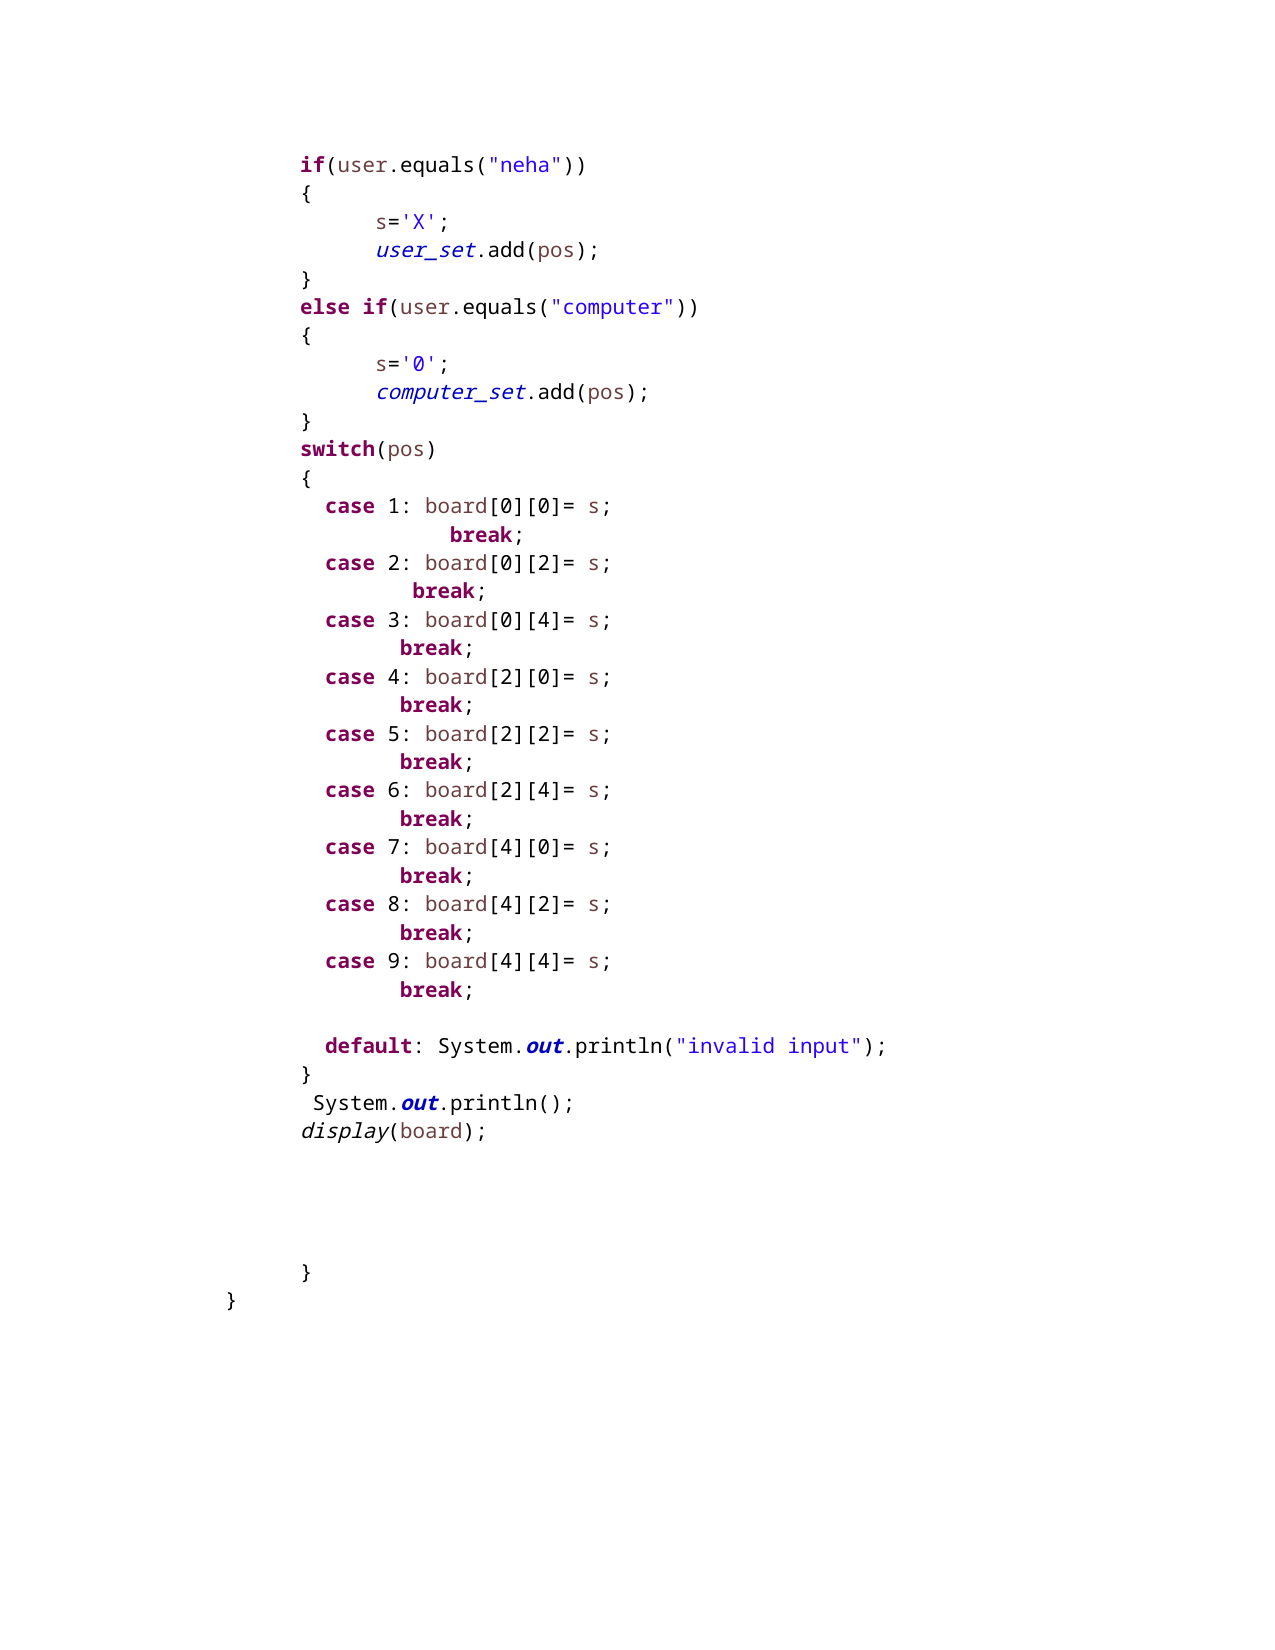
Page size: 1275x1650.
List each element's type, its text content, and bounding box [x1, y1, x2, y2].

text else if(user.equals("computer")) [150, 292, 1125, 321]
text } [150, 264, 1125, 292]
text break; [150, 520, 1125, 548]
text } [150, 1257, 1125, 1285]
text break; [150, 804, 1125, 832]
text s='X'; [150, 207, 1125, 235]
text } [150, 1059, 1125, 1088]
text case 5: board[2][2]= s; [150, 719, 1125, 747]
text break; [150, 577, 1125, 605]
text break; [150, 690, 1125, 719]
text case 3: board[0][4]= s; [150, 605, 1125, 633]
text case 4: board[2][0]= s; [150, 662, 1125, 690]
text { [150, 321, 1125, 349]
text { [150, 463, 1125, 491]
text case 2: board[0][2]= s; [150, 548, 1125, 577]
text switch(pos) [150, 434, 1125, 463]
text default: System.out.println("invalid input"); [150, 1031, 1125, 1059]
text case 8: board[4][2]= s; [150, 889, 1125, 918]
text break; [150, 975, 1125, 1003]
text computer_set.add(pos); [150, 377, 1125, 406]
text user_set.add(pos); [150, 235, 1125, 264]
text case 7: board[4][0]= s; [150, 832, 1125, 861]
text break; [150, 861, 1125, 889]
text } [150, 406, 1125, 434]
text display(board); [150, 1116, 1125, 1145]
text break; [150, 918, 1125, 946]
text if(user.equals("neha")) [150, 150, 1125, 178]
text s='0'; [150, 349, 1125, 377]
text { [150, 178, 1125, 207]
text break; [150, 747, 1125, 776]
text break; [150, 633, 1125, 662]
text } [150, 1285, 1125, 1314]
text case 9: board[4][4]= s; [150, 946, 1125, 975]
text case 6: board[2][4]= s; [150, 776, 1125, 804]
text case 1: board[0][0]= s; [150, 491, 1125, 520]
text System.out.println(); [150, 1088, 1125, 1116]
